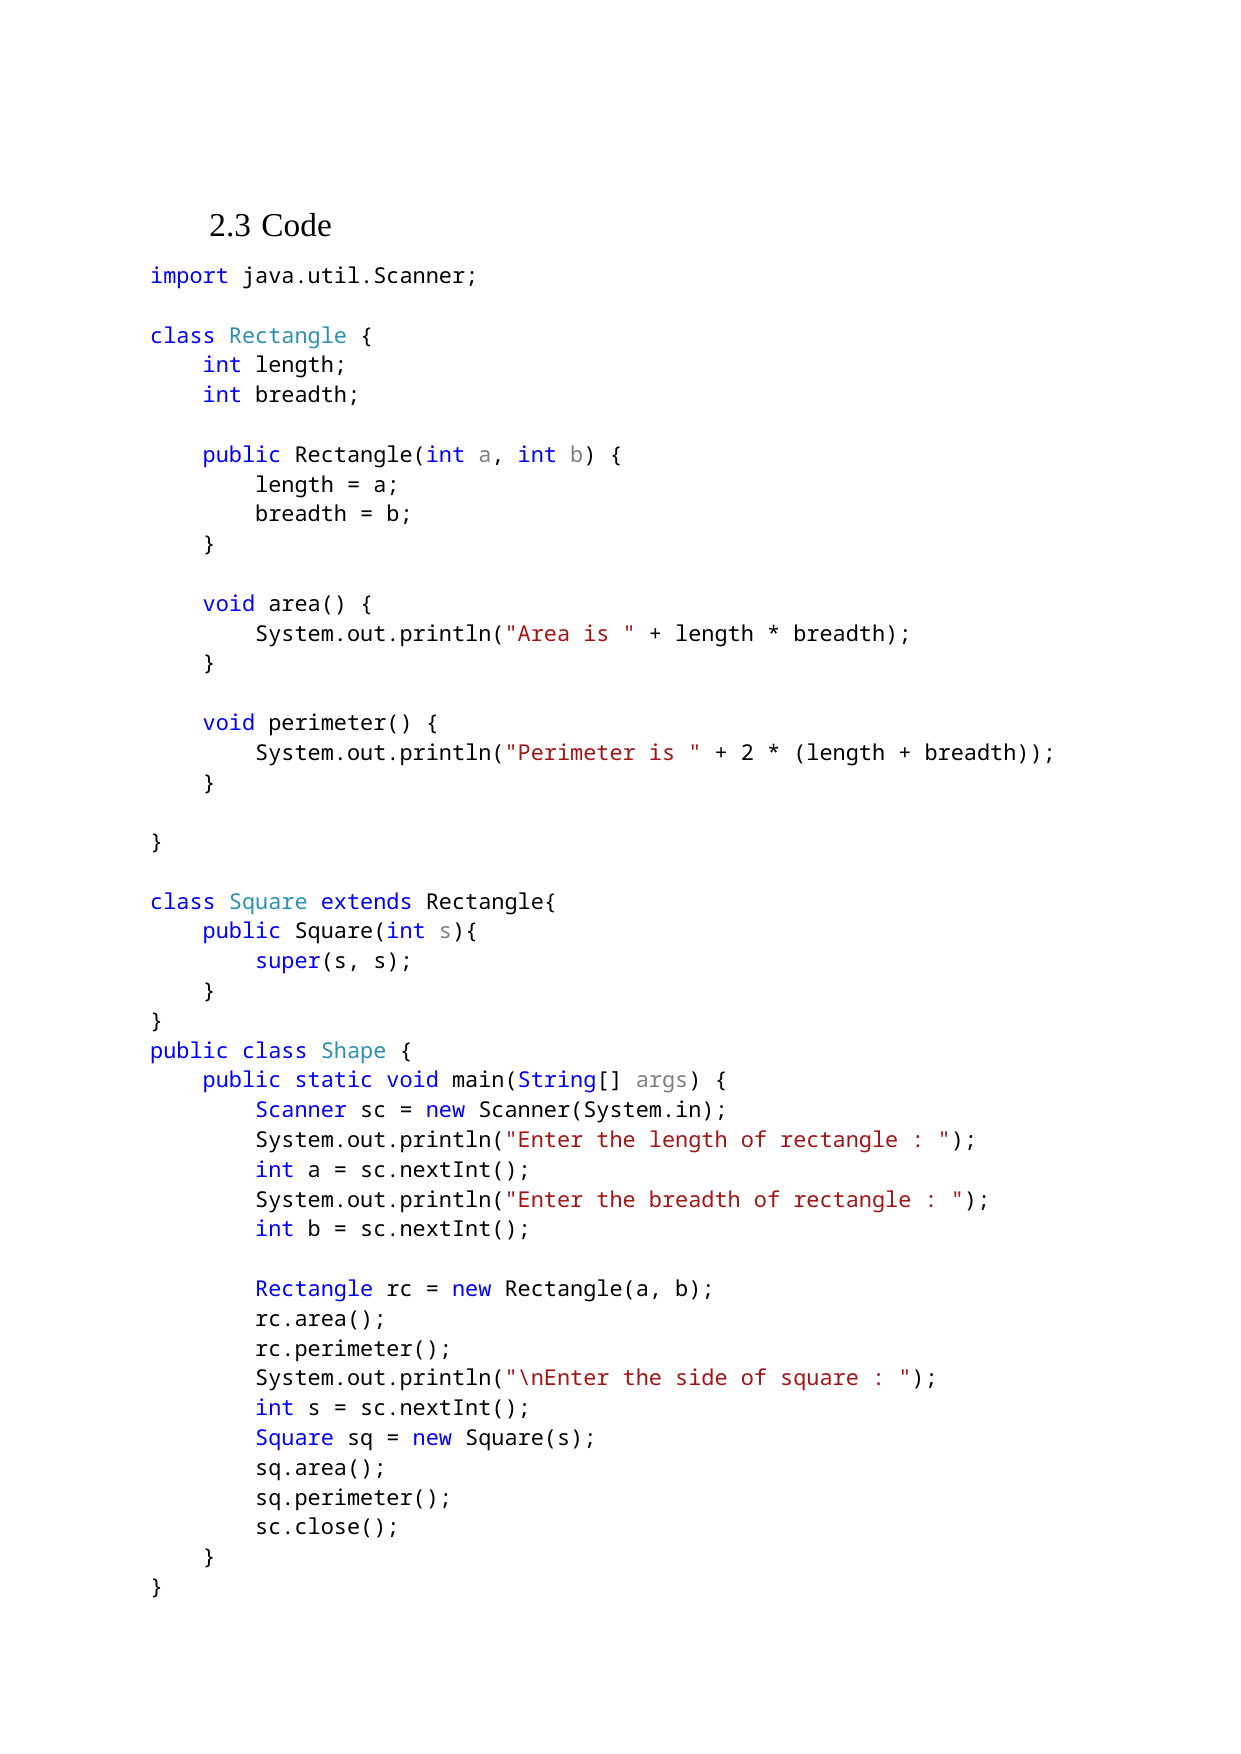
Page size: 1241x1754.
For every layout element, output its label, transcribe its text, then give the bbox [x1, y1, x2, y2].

text sc.close(); [150, 1511, 1090, 1541]
text import java.util.Scanner; [150, 260, 1090, 290]
text public Rectangle(int a, int b) { [150, 439, 1090, 468]
text Rectangle rc = new Rectangle(a, b); [150, 1273, 1090, 1303]
text System.out.println("Perimeter is " + 2 * (length + breadth)); [150, 737, 1090, 766]
text int length; [150, 349, 1090, 379]
text int s = sc.nextInt(); [150, 1392, 1090, 1422]
text } [150, 766, 1090, 796]
text length = a; [150, 468, 1090, 498]
text int breadth; [150, 379, 1090, 409]
text class Rectangle { [150, 319, 1090, 349]
text sq.area(); [150, 1452, 1090, 1481]
text int a = sc.nextInt(); [150, 1154, 1090, 1183]
text int b = sc.nextInt(); [150, 1213, 1090, 1243]
text System.out.println("Area is " + length * breadth); [150, 617, 1090, 647]
text void perimeter() { [150, 707, 1090, 737]
text rc.area(); [150, 1303, 1090, 1332]
text System.out.println("Enter the breadth of rectangle : "); [150, 1183, 1090, 1213]
text void area() { [150, 588, 1090, 617]
text public static void main(String[] args) { [150, 1064, 1090, 1094]
text rc.perimeter(); [150, 1332, 1090, 1362]
text } [150, 1541, 1090, 1571]
text } [150, 528, 1090, 558]
text } [150, 647, 1090, 677]
text Scanner sc = new Scanner(System.in); [150, 1094, 1090, 1124]
text public Square(int s){ [150, 915, 1090, 945]
list Code [209, 205, 1090, 243]
text breadth = b; [150, 498, 1090, 528]
text public class Shape { [150, 1034, 1090, 1064]
text } [150, 826, 1090, 856]
text } [150, 1005, 1090, 1034]
text class Square extends Rectangle{ [150, 886, 1090, 915]
text } [150, 975, 1090, 1005]
text sq.perimeter(); [150, 1481, 1090, 1511]
text System.out.println("\nEnter the side of square : "); [150, 1362, 1090, 1392]
text System.out.println("Enter the length of rectangle : "); [150, 1124, 1090, 1154]
text } [150, 1571, 1090, 1601]
text super(s, s); [150, 945, 1090, 975]
text Square sq = new Square(s); [150, 1422, 1090, 1452]
